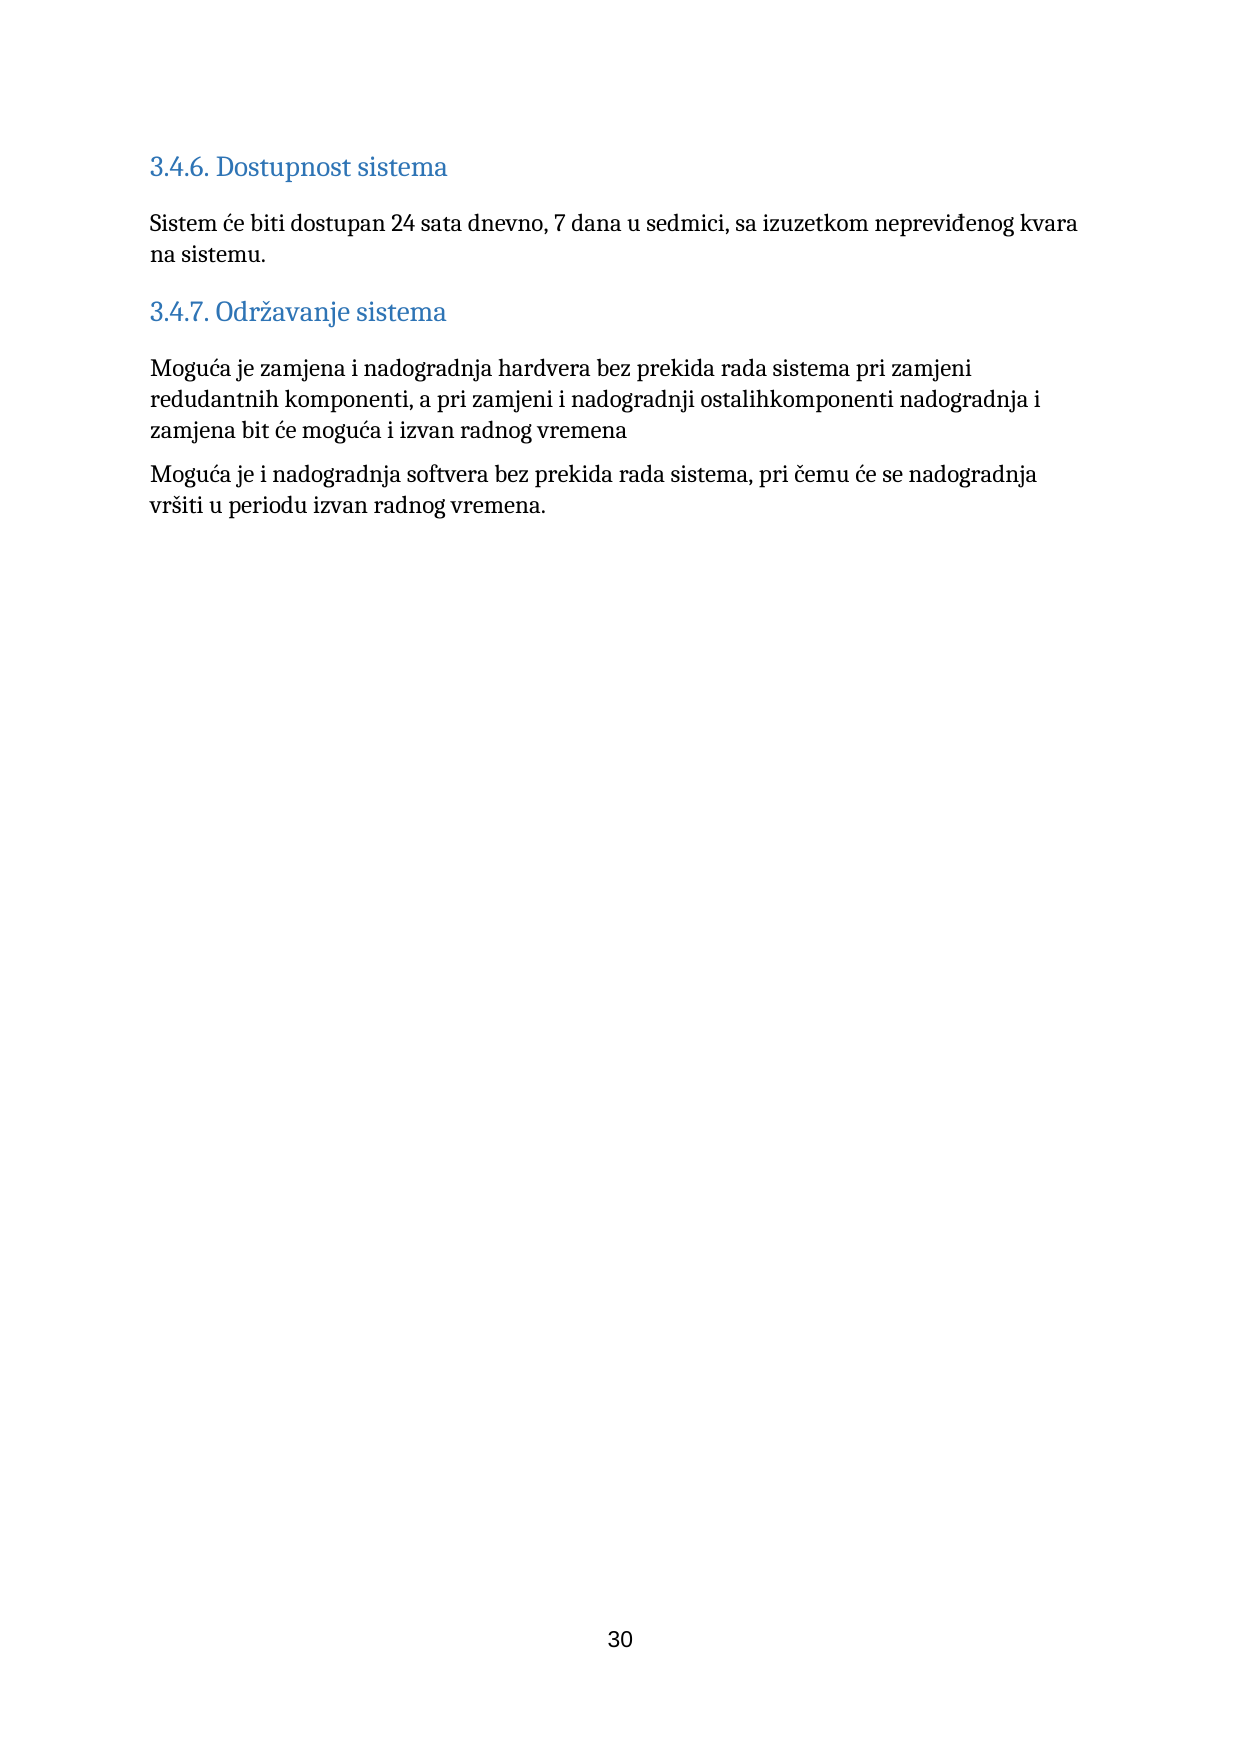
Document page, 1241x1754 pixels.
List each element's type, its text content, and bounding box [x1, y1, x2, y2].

text Moguća je i nadogradnja softvera bez prekida rada sistema, pri čemu će se nadogradnja vršiti u periodu izvan radnog vremena. [150, 460, 1090, 519]
text Sistem će biti dostupan 24 sata dnevno, 7 dana u sedmici, sa izuzetkom nepreviđenog kvara na sistemu. [150, 208, 1090, 268]
text 3.4.7. Održavanje sistema [150, 296, 1090, 329]
text 3.4.6. Dostupnost sistema [150, 150, 1090, 183]
